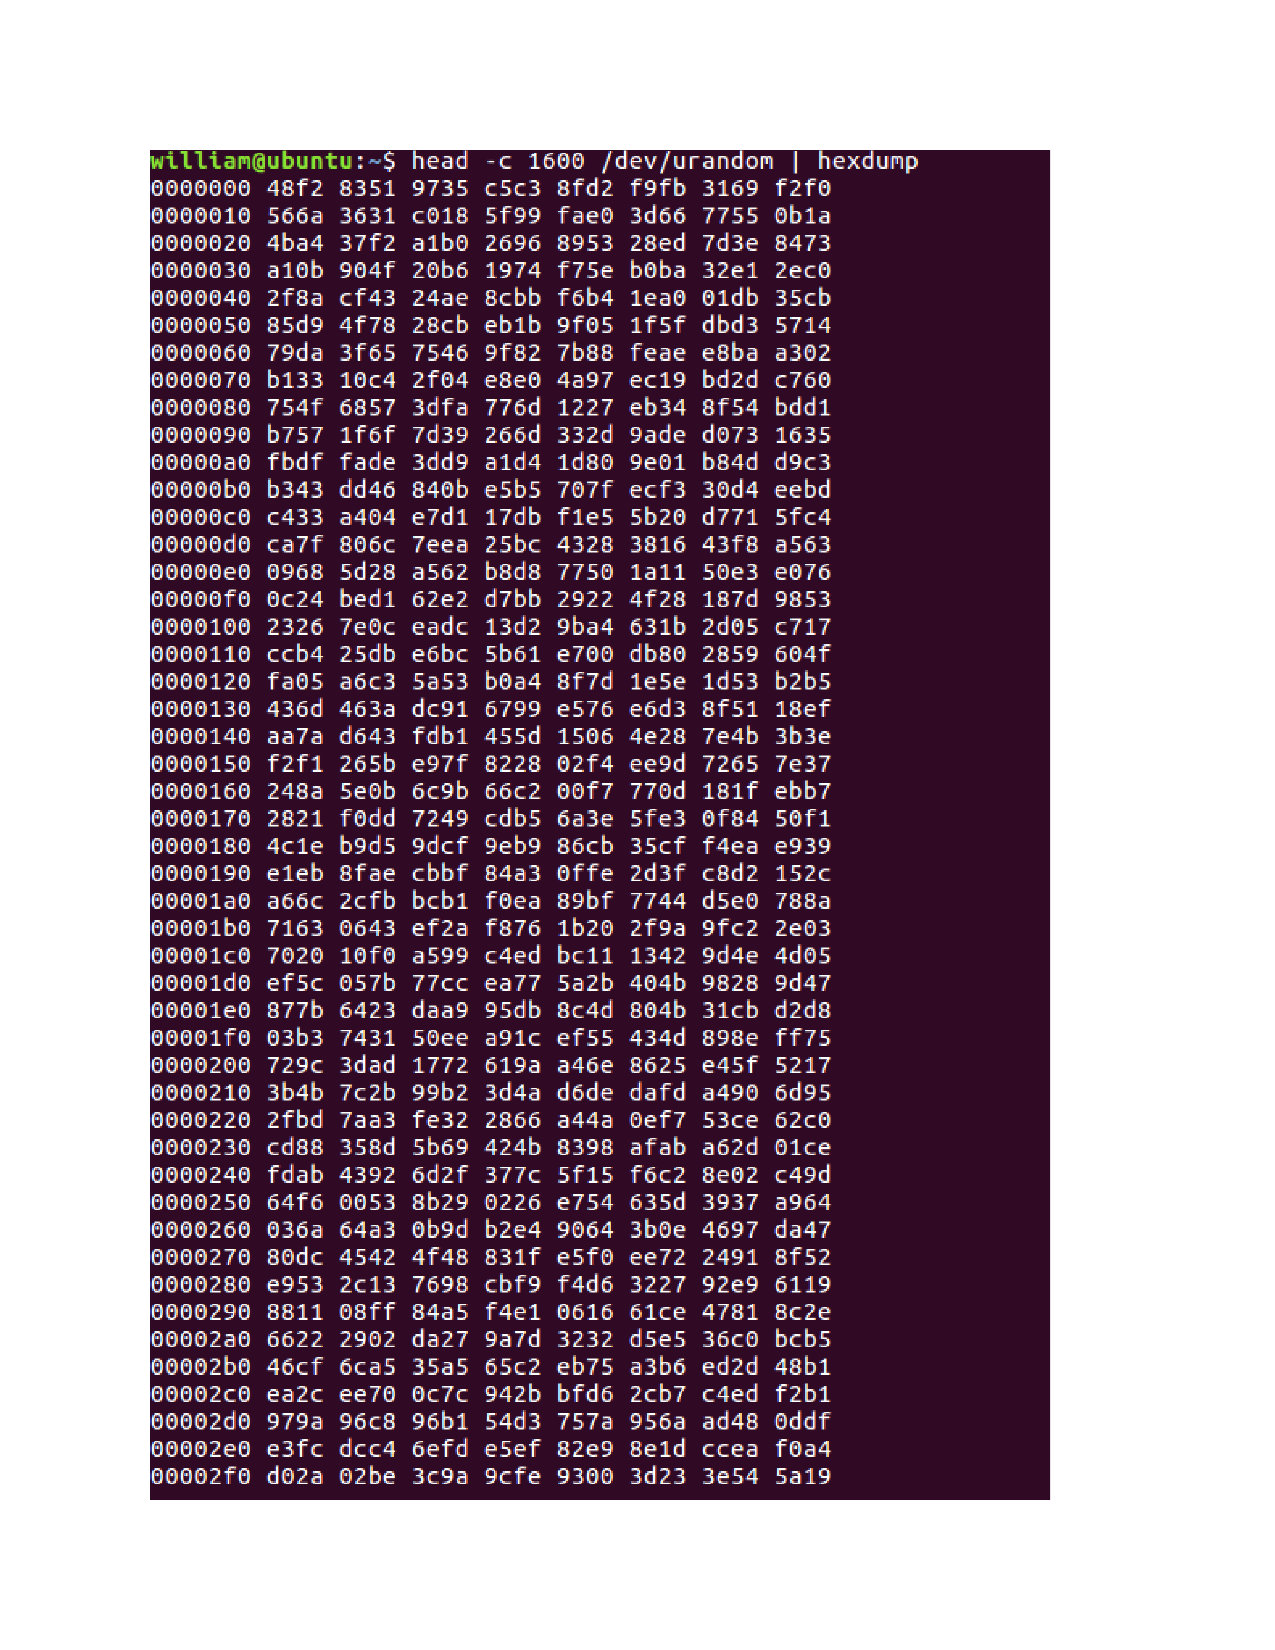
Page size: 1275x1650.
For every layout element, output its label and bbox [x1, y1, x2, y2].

picture [150, 150, 1050, 1500]
